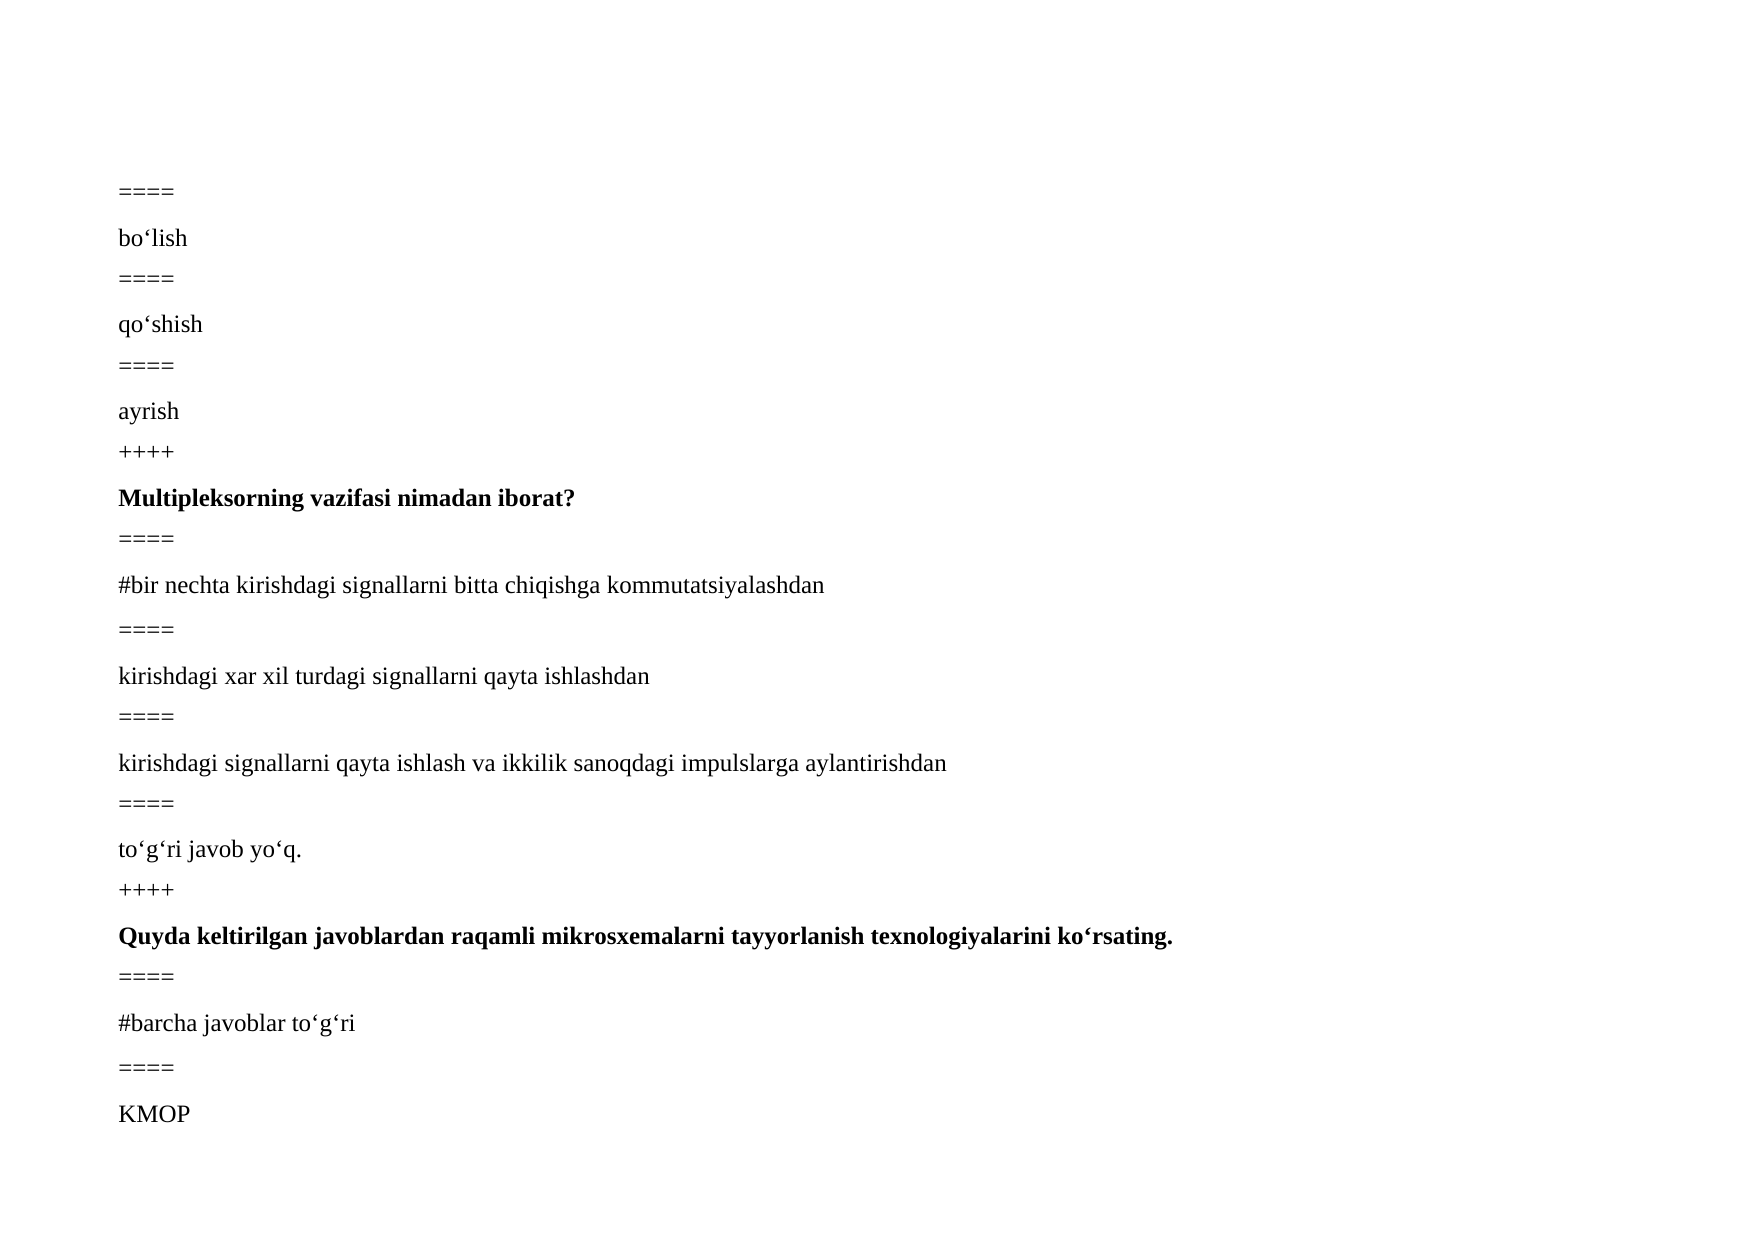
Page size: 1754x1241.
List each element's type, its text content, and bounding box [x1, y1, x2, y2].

text ==== [118, 789, 1636, 818]
text qo‘shish [118, 309, 1636, 338]
text ==== [118, 962, 1636, 991]
text ==== [118, 524, 1636, 553]
text Multipleksorning vazifasi nimadan iborat? [118, 483, 1636, 512]
text ==== [118, 702, 1636, 731]
text kirishdagi signallarni qayta ishlash va ikkilik sanoqdagi impulslarga aylantirishdan [118, 748, 1636, 776]
text ++++ [118, 437, 1636, 466]
text ==== [118, 1053, 1636, 1082]
text ==== [118, 264, 1636, 293]
text ==== [118, 351, 1636, 379]
text Quyda keltirilgan javoblardan raqamli mikrosxemalarni tayyorlanish texnologiyalarini ko‘rsating. [118, 921, 1636, 950]
text ++++ [118, 876, 1636, 904]
text ==== [118, 615, 1636, 644]
text ayrish [118, 396, 1636, 425]
text KMOP [118, 1099, 1636, 1128]
text ==== [118, 177, 1636, 206]
text bo‘lish [118, 223, 1636, 251]
text #bir nechta kirishdagi signallarni bitta chiqishga kommutatsiyalashdan [118, 570, 1636, 598]
text to‘g‘ri javob yo‘q. [118, 834, 1636, 863]
text kirishdagi xar xil turdagi signallarni qayta ishlashdan [118, 661, 1636, 689]
text #barcha javoblar to‘g‘ri [118, 1008, 1636, 1037]
